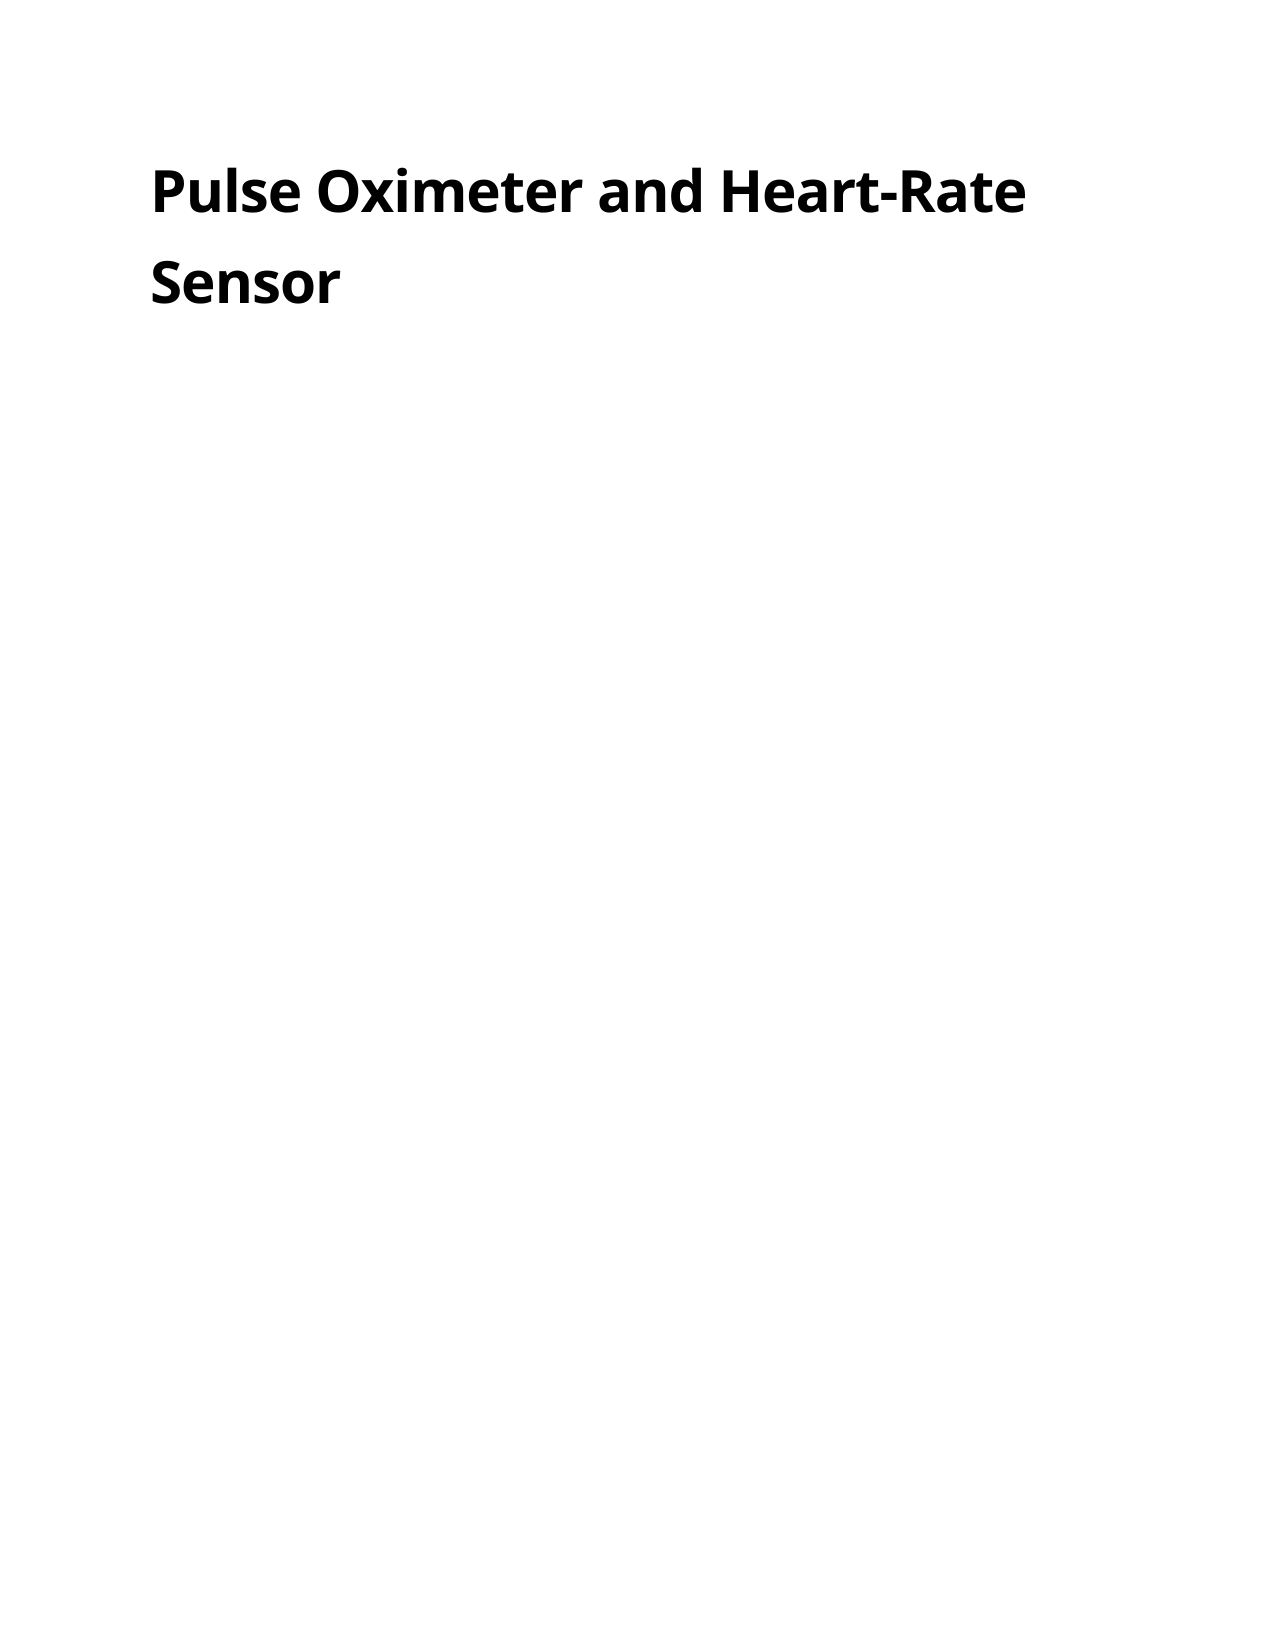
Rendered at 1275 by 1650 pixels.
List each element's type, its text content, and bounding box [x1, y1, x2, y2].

text Pulse Oximeter and Heart-Rate Sensor [150, 150, 1125, 321]
